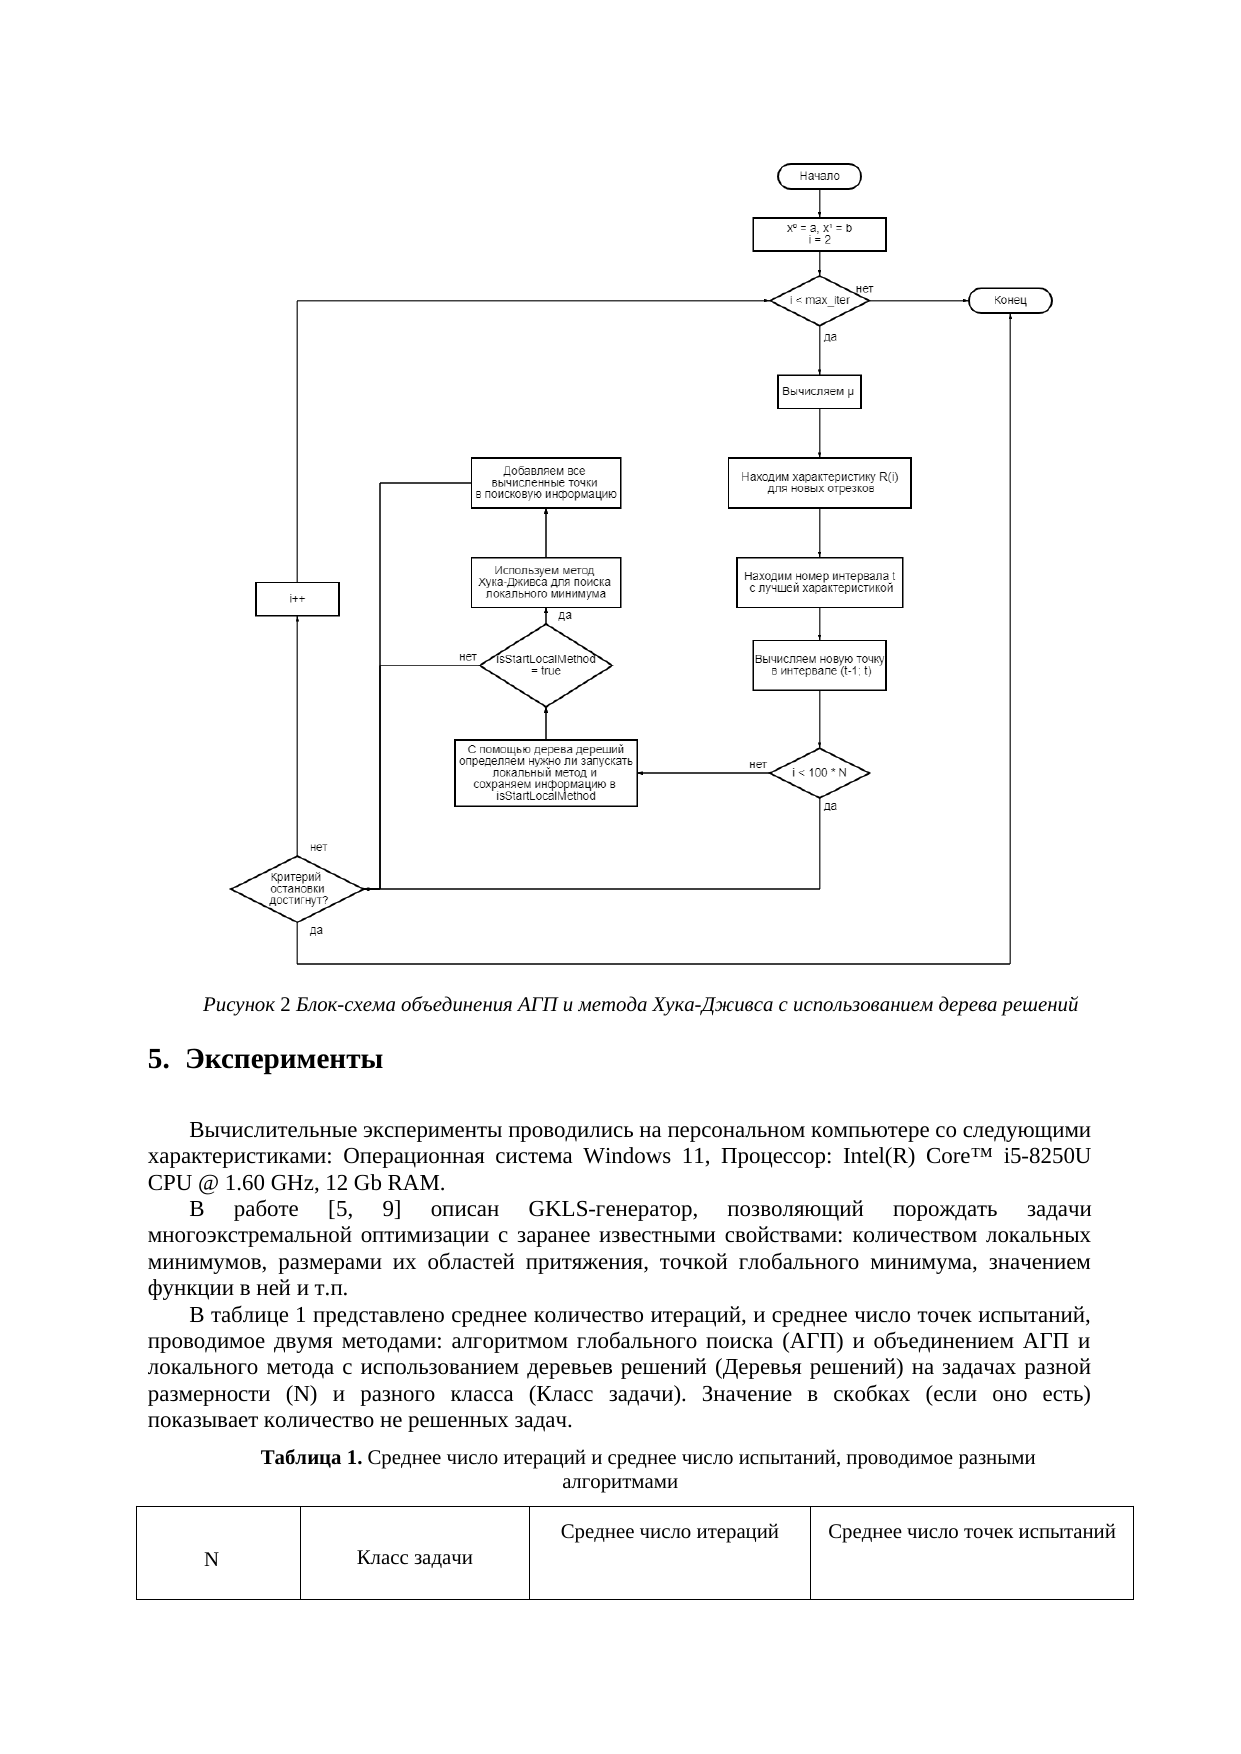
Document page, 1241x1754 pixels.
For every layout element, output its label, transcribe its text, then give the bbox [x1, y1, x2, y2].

text В таблице 1 представлено среднее количество итераций, и среднее число точек испытаний, проводимое двумя методами: алгоритмом глобального поиска (АГП) и объединением АГП и локального метода с использованием деревьев решений (Деревья решений) на задачах разной размерности (N) и разного класса (Класс задачи). Значение в скобках (если оно есть) показывает количество не решенных задач. [148, 1301, 1092, 1432]
text Рисунок 2 Блок-схема объединения АГП и метода Хука-Дживса с использованием дерева решений [148, 992, 1092, 1016]
table_header Среднее число точек испытаний [811, 1507, 1133, 1599]
table_header N [137, 1507, 300, 1599]
text Вычислительные эксперименты проводились на персональном компьютере со следующими характеристиками: Операционная система Windows 11, Процессор: Intel(R) Core™ i5-8250U CPU @ 1.60 GHz, 12 Gb RAM. [148, 1116, 1092, 1195]
text В работе [5, 9] описан GKLS-генератор, позволяющий порождать задачи многоэкстремальной оптимизации с заранее известными свойствами: количеством локальных минимумов, размерами их областей притяжения, точкой глобального минимума, значением функции в ней и т.п. [148, 1195, 1092, 1301]
text Таблица 1. Среднее число итераций и среднее число испытаний, проводимое разными алгоритмами [148, 1445, 1092, 1493]
subtitle Эксперименты [148, 1041, 1092, 1074]
table_header Класс задачи [301, 1507, 529, 1599]
table_header Среднее число итераций [530, 1507, 810, 1599]
picture [214, 147, 1068, 980]
